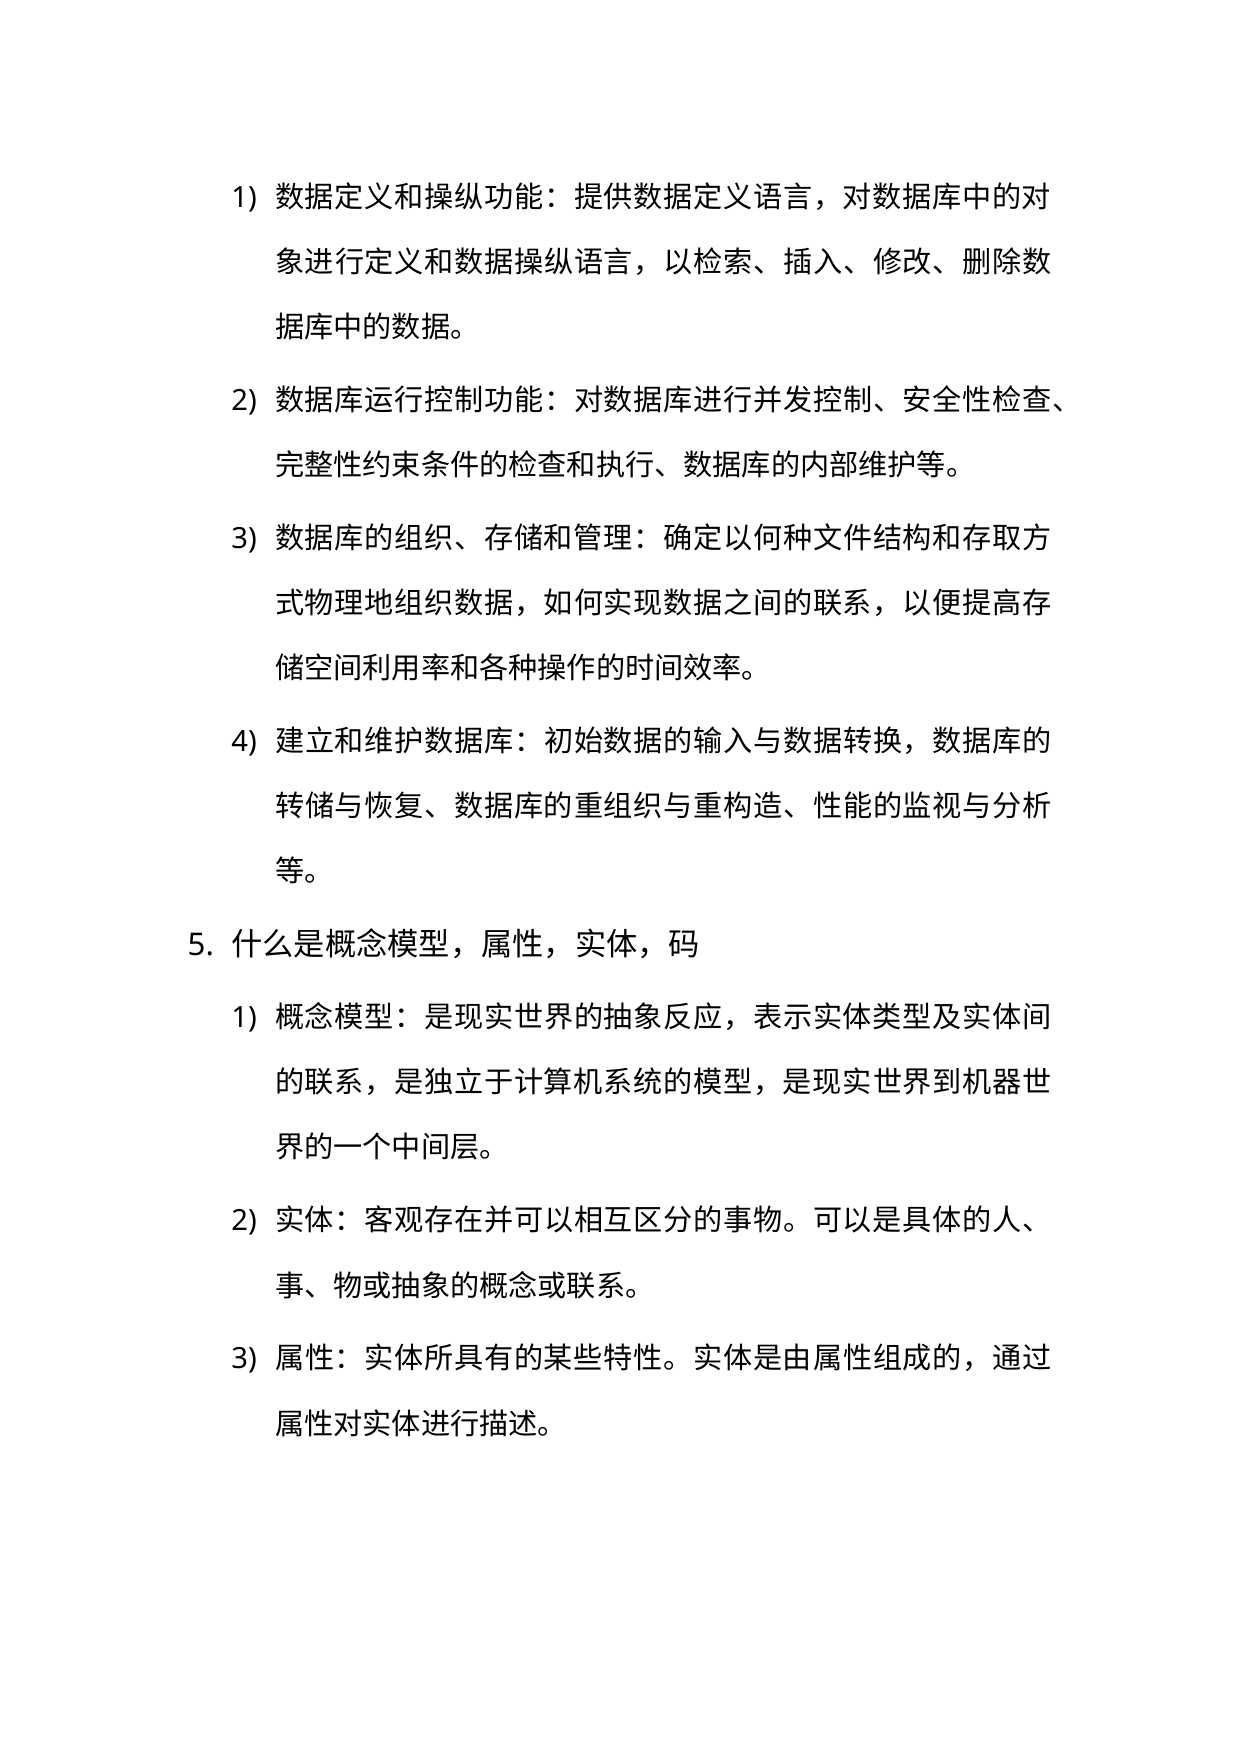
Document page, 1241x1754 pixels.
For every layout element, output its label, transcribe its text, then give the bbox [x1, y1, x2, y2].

list 实体：客观存在并可以相互区分的事物。可以是具体的人、事、物或抽象的概念或联系。 [231, 1186, 1053, 1316]
list 概念模型：是现实世界的抽象反应，表示实体类型及实体间的联系，是独立于计算机系统的模型，是现实世界到机器世界的一个中间层。 [231, 983, 1053, 1178]
list 数据定义和操纵功能：提供数据定义语言，对数据库中的对象进行定义和数据操纵语言，以检索、插入、修改、删除数据库中的数据。 [231, 162, 1053, 357]
list 什么是概念模型，属性，实体，码 [187, 909, 1053, 974]
list 数据库运行控制功能：对数据库进行并发控制、安全性检查、完整性约束条件的检查和执行、数据库的内部维护等。 [231, 365, 1053, 495]
list 属性：实体所具有的某些特性。实体是由属性组成的，通过属性对实体进行描述。 [231, 1324, 1053, 1454]
list 数据库的组织、存储和管理：确定以何种文件结构和存取方式物理地组织数据，如何实现数据之间的联系，以便提高存储空间利用率和各种操作的时间效率。 [231, 503, 1053, 698]
list 建立和维护数据库：初始数据的输入与数据转换，数据库的转储与恢复、数据库的重组织与重构造、性能的监视与分析等。 [231, 706, 1053, 901]
